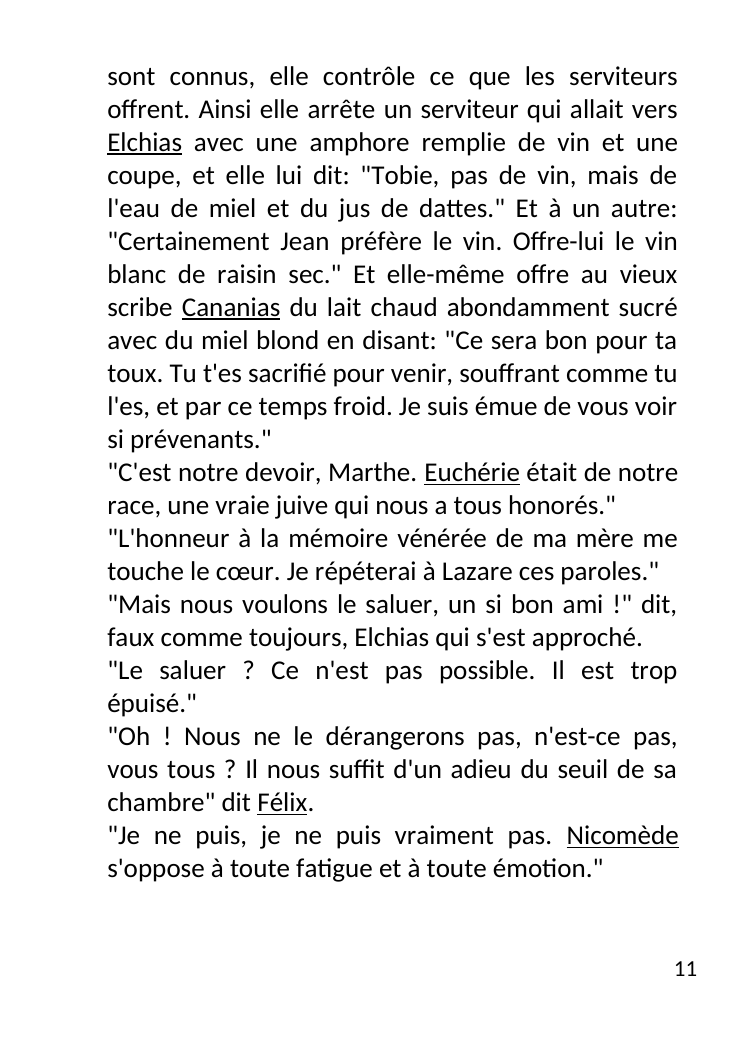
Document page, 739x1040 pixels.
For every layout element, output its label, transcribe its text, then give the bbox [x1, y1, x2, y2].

text "Le saluer ? Ce n'est pas possible. Il est trop épuisé." [107, 653, 678, 719]
text "Mais nous voulons le saluer, un si bon ami !" dit, faux comme toujours, Elchias qui s'est approché. [107, 587, 678, 653]
text "C'est notre devoir, Marthe. Euchérie était de notre race, une vraie juive qui nous a tous honorés." [107, 455, 678, 521]
text "Je ne puis, je ne puis vraiment pas. Nicomède s'oppose à toute fatigue et à toute émotion." [107, 818, 678, 884]
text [107, 59, 678, 455]
text "Oh ! Nous ne le dérangerons pas, n'est-ce pas, vous tous ? Il nous suffit d'un adieu du seuil de sa chambre" dit Félix. [107, 719, 678, 818]
text "L'honneur à la mémoire vénérée de ma mère me touche le cœur. Je répéterai à Lazare ces paroles." [107, 521, 678, 587]
